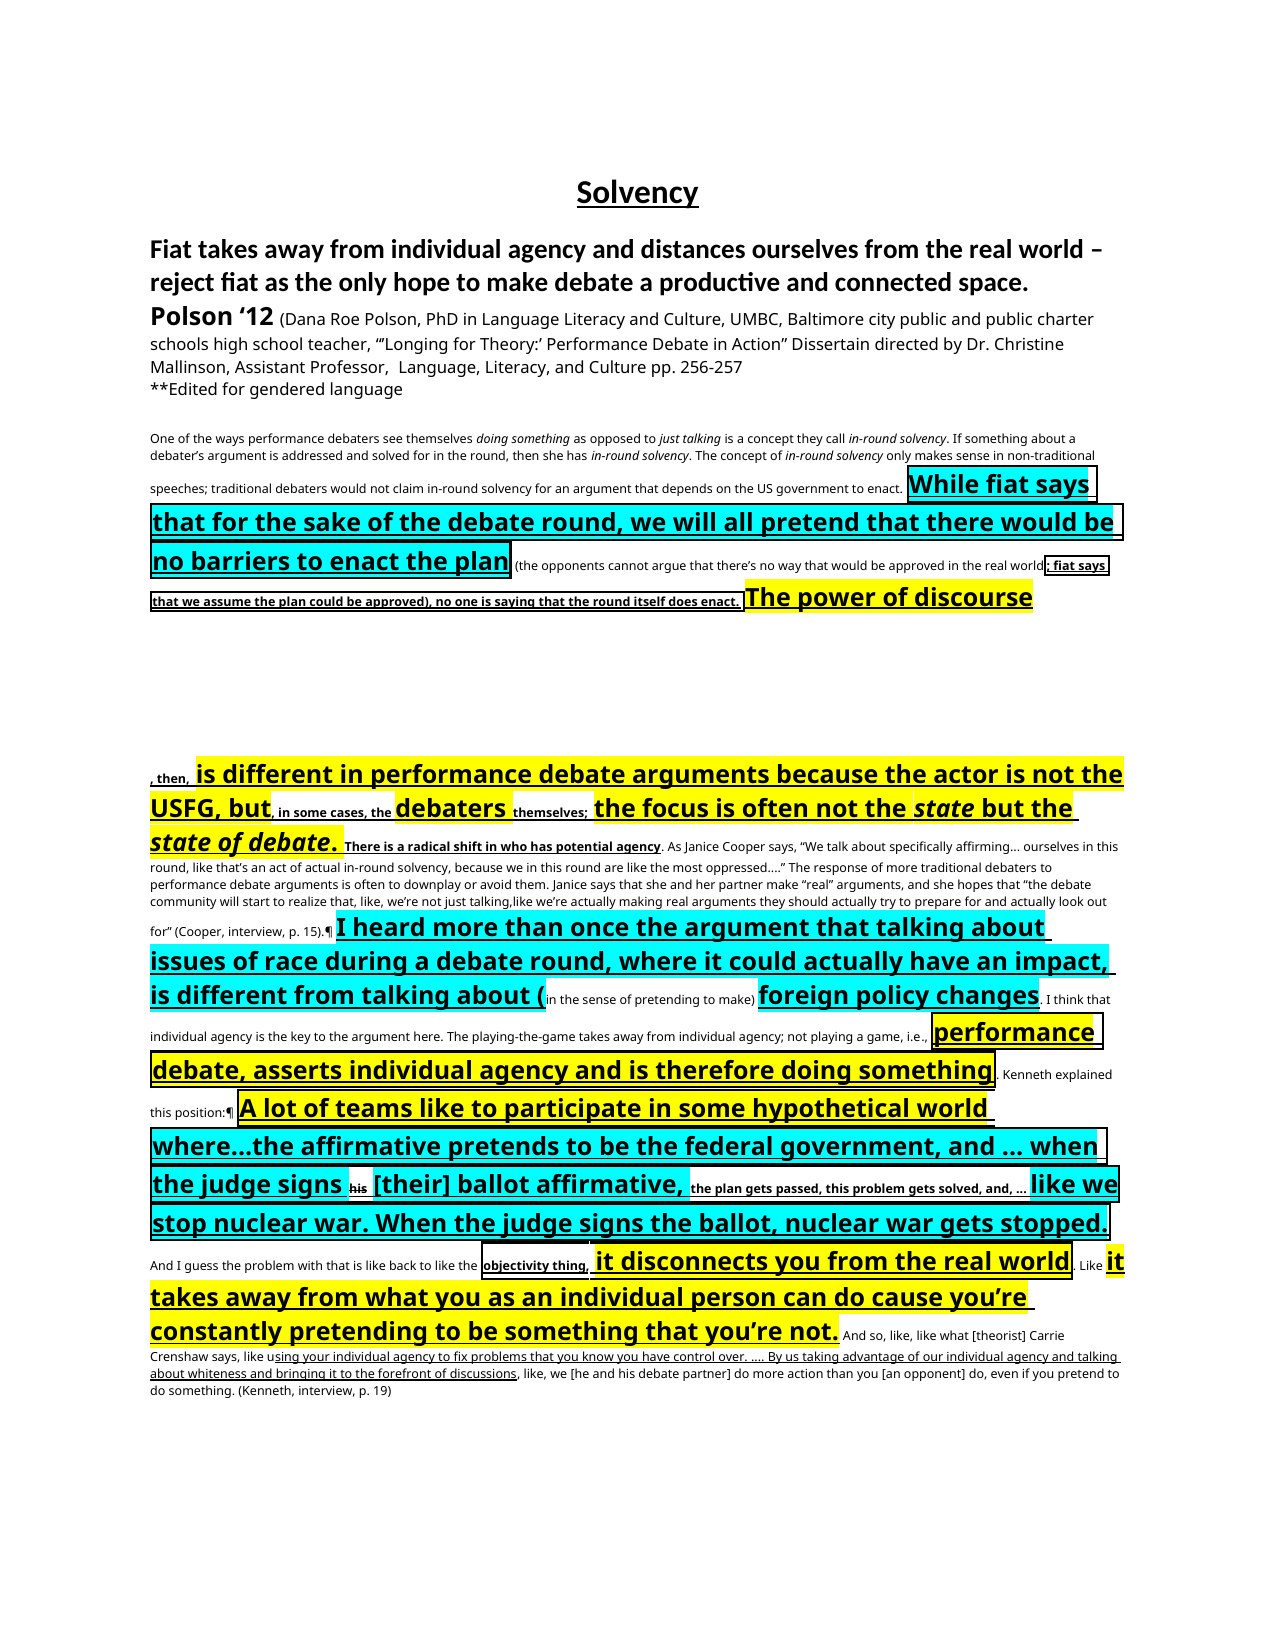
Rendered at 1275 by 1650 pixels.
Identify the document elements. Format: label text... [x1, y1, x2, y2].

text One of the ways performance debaters see themselves doing something as opposed to just talking is a concept they call in-round solvency. If something about a debater’s argument is addressed and solved for in the round, then she has in-round solvency. The concept of in-round solvency only makes sense in non-traditional speeches; traditional debaters would not claim in-round solvency for an argument that depends on the US government to enact. While fiat says that for the sake of the debate round, we will all pretend that there would be no barriers to enact the plan (the opponents cannot argue that there’s no way that would be approved in the real world; fiat says that we assume the plan could be approved), no one is saying that the round itself does enact. The power of discourse [150, 541, 1125, 613]
text , then, is different in performance debate arguments because the actor is not the USFG, but, in some cases, the debaters themselves; the focus is often not the state but the state of debate. There is a radical shift in who has potential agency. As Janice Cooper says, “We talk about specifically affirming... ourselves in this round, like that’s an act of actual in-round solvency, because we in this round are like the most oppressed....” The response of more traditional debaters to performance debate arguments is often to downplay or avoid them. Janice says that she and her partner make “real” arguments, and she hopes that “the debate community will start to realize that, like, we’re not just talking,like we’re actually making real arguments they should actually try to prepare for and actually look out for” (Cooper, interview, p. 15).¶ I heard more than once the argument that talking about issues of race during a debate round, where it could actually have an impact, is different from talking about (in the sense of pretending to make) foreign policy changes. I think that individual agency is the key to the argument here. The playing-the-game takes away from individual agency; not playing a game, i.e., performance debate, asserts individual agency and is therefore doing something. Kenneth explained this position:¶ A lot of teams like to participate in some hypothetical world where...the affirmative pretends to be the federal government, and ... when the judge signs his [their] ballot affirmative, the plan gets passed, this problem gets solved, and, ... like we stop nuclear war. When the judge signs the ballot, nuclear war gets stopped. And I guess the problem with that is like back to like the objectivity thing, it disconnects you from the real world. Like it takes away from what you as an individual person can do cause you’re constantly pretending to be something that you’re not. And so, like, like what [theorist] Carrie Crenshaw says, like using your individual agency to fix problems that you know you have control over. .... By us taking advantage of our individual agency and talking about whiteness and bringing it to the forefront of discussions, like, we [he and his debate partner] do more action than you [an opponent] do, even if you pretend to do something. (Kenneth, interview, p. 19) [150, 756, 1125, 1399]
text Polson ‘12 (Dana Roe Polson, PhD in Language Literacy and Culture, UMBC, Baltimore city public and public charter schools high school teacher, “’Longing for Theory:’ Performance Debate in Action” Dissertain directed by Dr. Christine Mallinson, Assistant Professor, Language, Literacy, and Culture pp. 256-257 **Edited for gendered language [150, 298, 1125, 401]
subtitle Solvency [150, 171, 1125, 212]
text One of the ways performance debaters see themselves doing something as opposed to just talking is a concept they call in-round solvency. If something about a debater’s argument is addressed and solved for in the round, then she has in-round solvency. The concept of in-round solvency only makes sense in non-traditional speeches; traditional debaters would not claim in-round solvency for an argument that depends on the US government to enact. While fiat says that for the sake of the debate round, we will all pretend that there would be no barriers to enact the plan (the opponents cannot argue that there’s no way that would be approved in the real world; fiat says that we assume the plan could be approved), no one is saying that the round itself does enact. The power of discourse [150, 430, 1125, 540]
subtitle Fiat takes away from individual agency and distances ourselves from the real world – reject fiat as the only hope to make debate a productive and connected space. [150, 232, 1125, 298]
